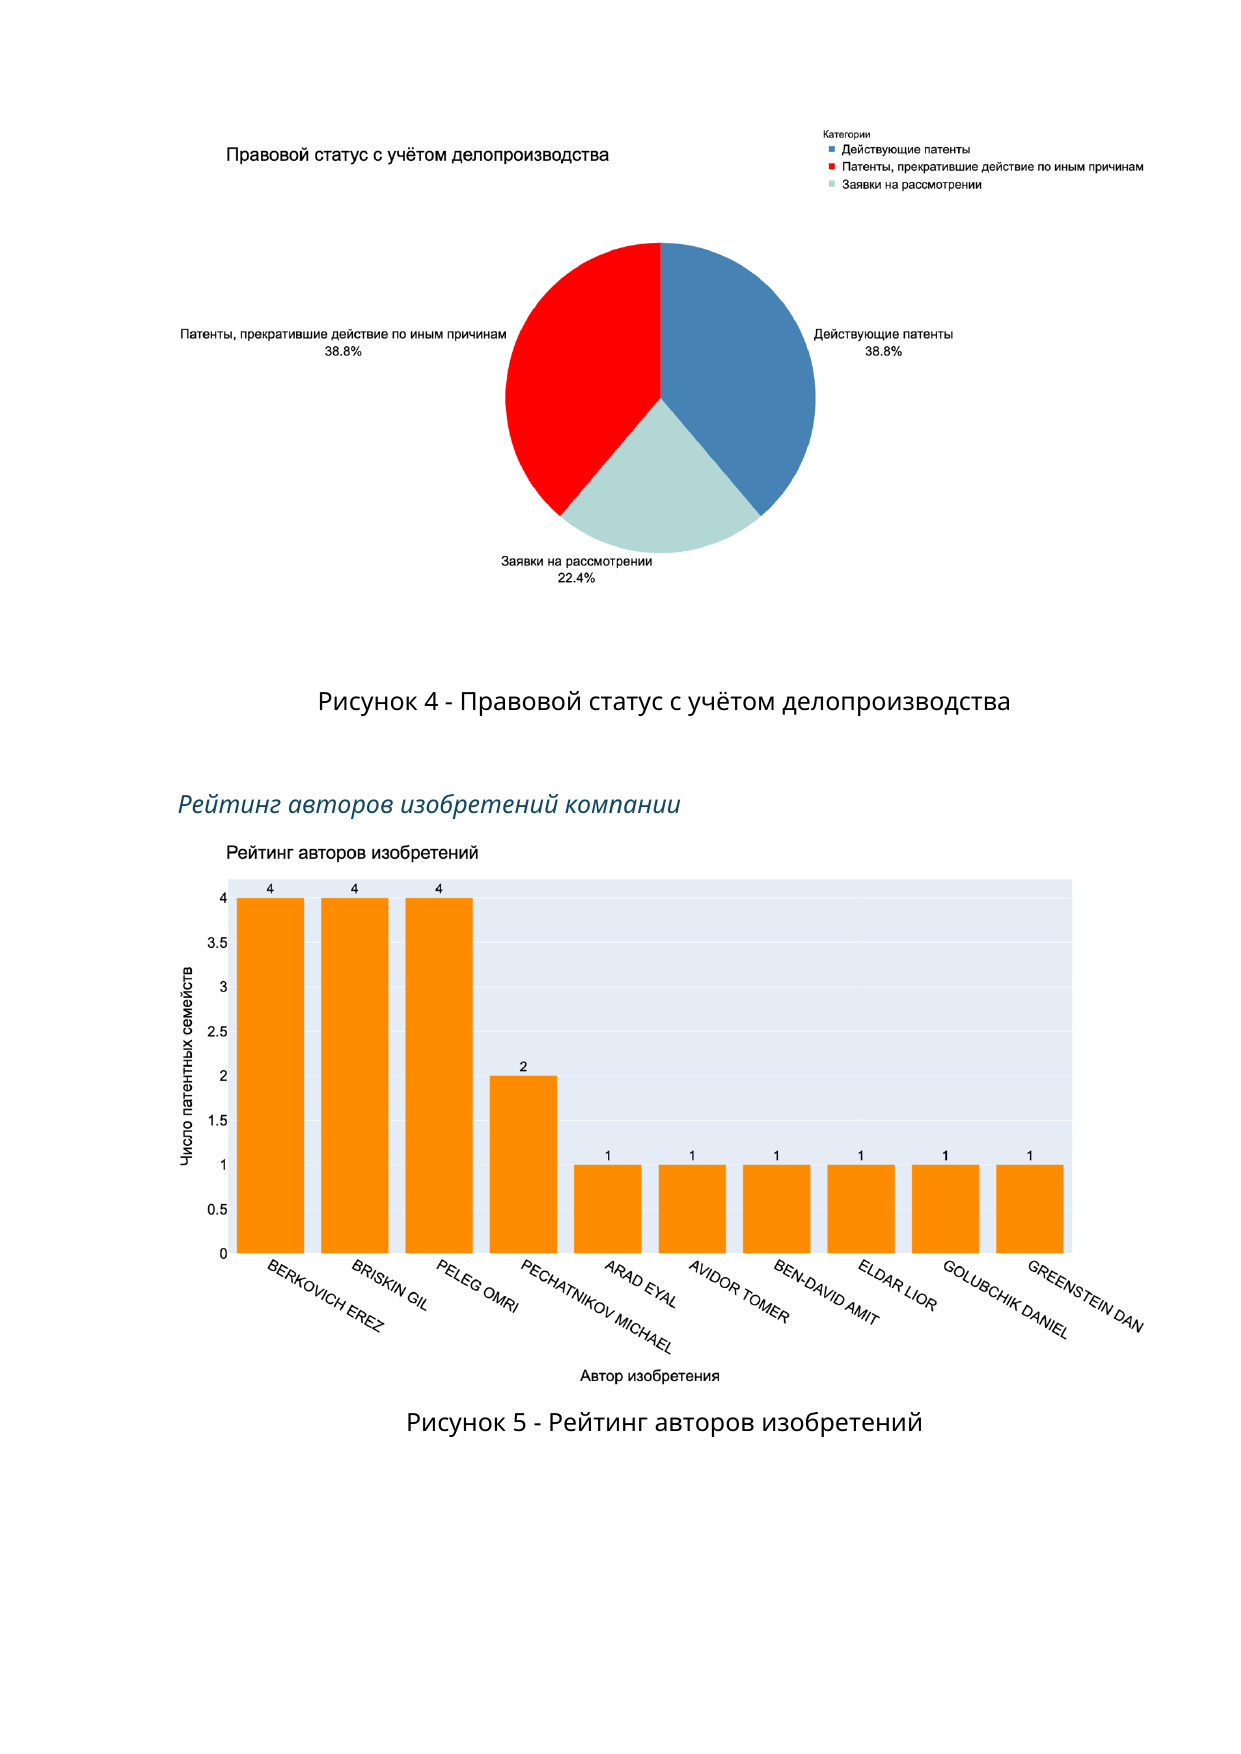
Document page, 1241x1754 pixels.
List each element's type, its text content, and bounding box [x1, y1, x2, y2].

text Рисунок 5 - Рейтинг авторов изобретений [177, 1404, 1152, 1439]
subtitle Рейтинг авторов изобретений компании [177, 787, 1152, 821]
text Рисунок 4 - Правовой статус с учётом делопроизводства [177, 684, 1152, 718]
picture [177, 838, 1152, 1387]
picture [177, 118, 1152, 667]
